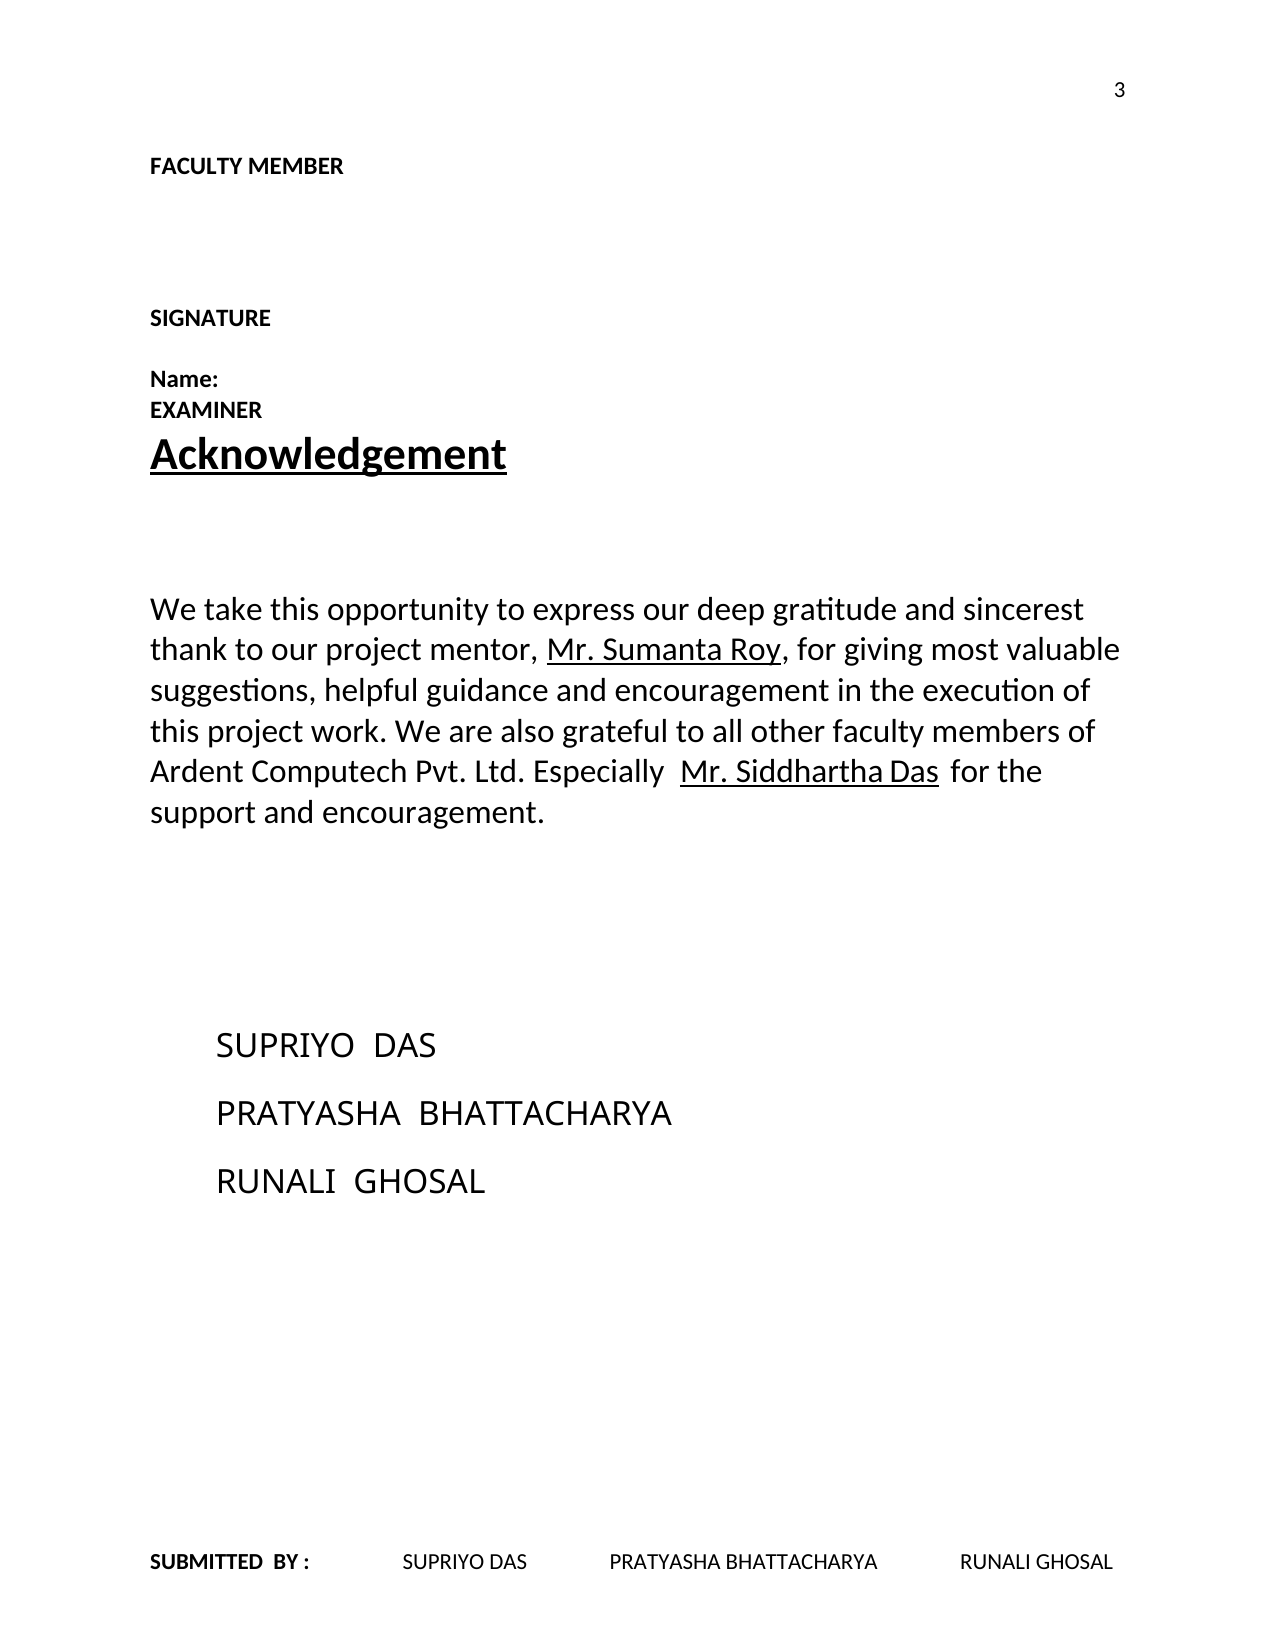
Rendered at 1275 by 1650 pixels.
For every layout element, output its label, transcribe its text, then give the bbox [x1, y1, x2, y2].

text FACULTY MEMBER [150, 150, 1125, 181]
text SIGNATURE [150, 303, 1125, 333]
text RUNALI GHOSAL [150, 1158, 1125, 1204]
text We take this opportunity to express our deep gratitude and sincerest thank to our project mentor, Mr. Sumanta Roy, for giving most valuable suggestions, helpful guidance and encouragement in the execution of this project work. We are also grateful to all other faculty members of Ardent Computech Pvt. Ltd. Especially Mr. Siddhartha Das for the support and encouragement. [150, 587, 1125, 832]
text EXAMINER [150, 394, 1125, 425]
text Acknowledgement [150, 425, 1125, 481]
text SUPRIYO DAS [150, 1022, 1125, 1067]
text Name: [150, 364, 1125, 394]
text PRATYASHA BHATTACHARYA [150, 1090, 1125, 1136]
